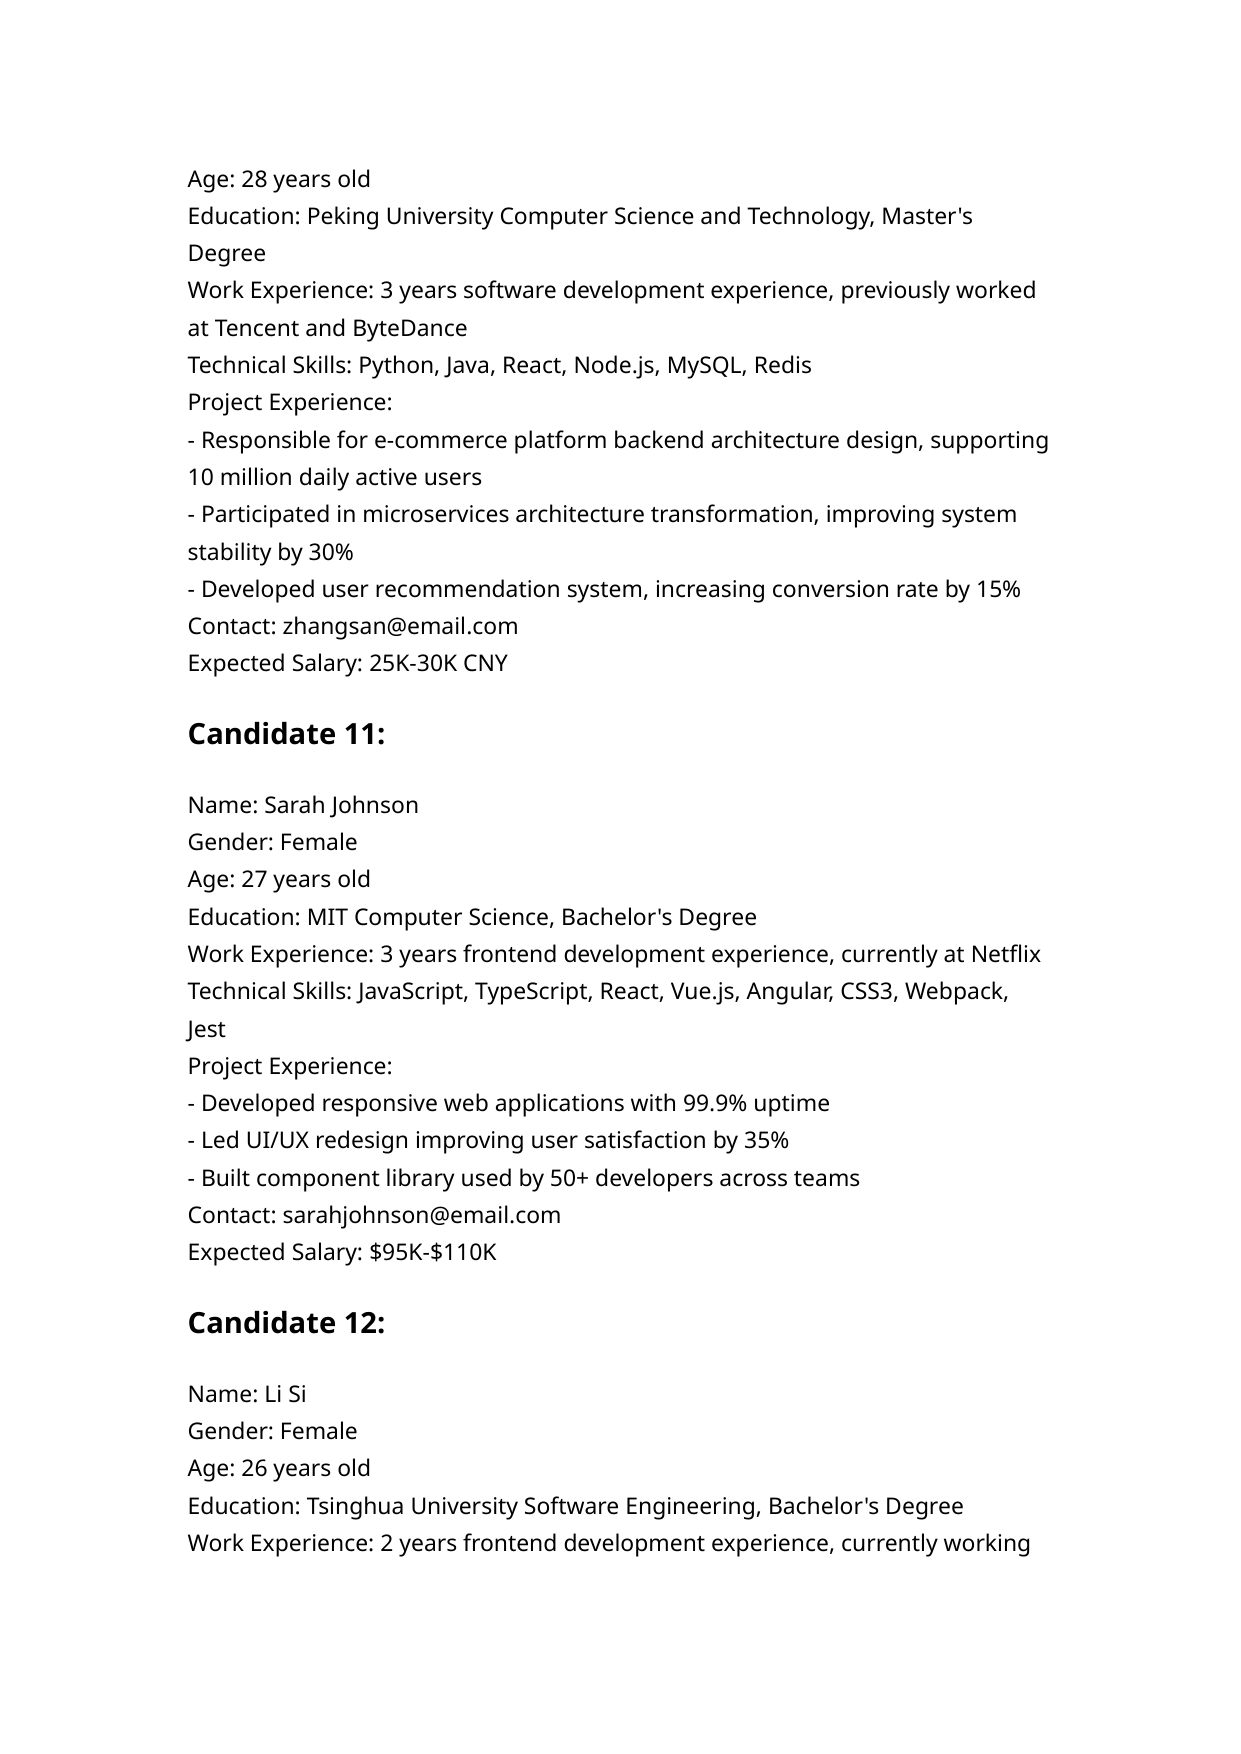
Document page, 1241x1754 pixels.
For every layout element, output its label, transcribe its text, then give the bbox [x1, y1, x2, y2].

text Name: Sarah Johnson Gender: Female Age: 27 years old Education: MIT Computer Science, Bachelor's Degree Work Experience: 3 years frontend development experience, currently at Netflix Technical Skills: JavaScript, TypeScript, React, Vue.js, Angular, CSS3, Webpack, Jest Project Experience: - Developed responsive web applications with 99.9% uptime - Led UI/UX redesign improving user satisfaction by 35% - Built component library used by 50+ developers across teams Contact: sarahjohnson@email.com Expected Salary: $95K-$110K [187, 788, 1053, 1268]
text Candidate 11: [187, 701, 1053, 766]
text Candidate 12: [187, 1289, 1053, 1354]
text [187, 1377, 1053, 1559]
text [187, 162, 1053, 679]
